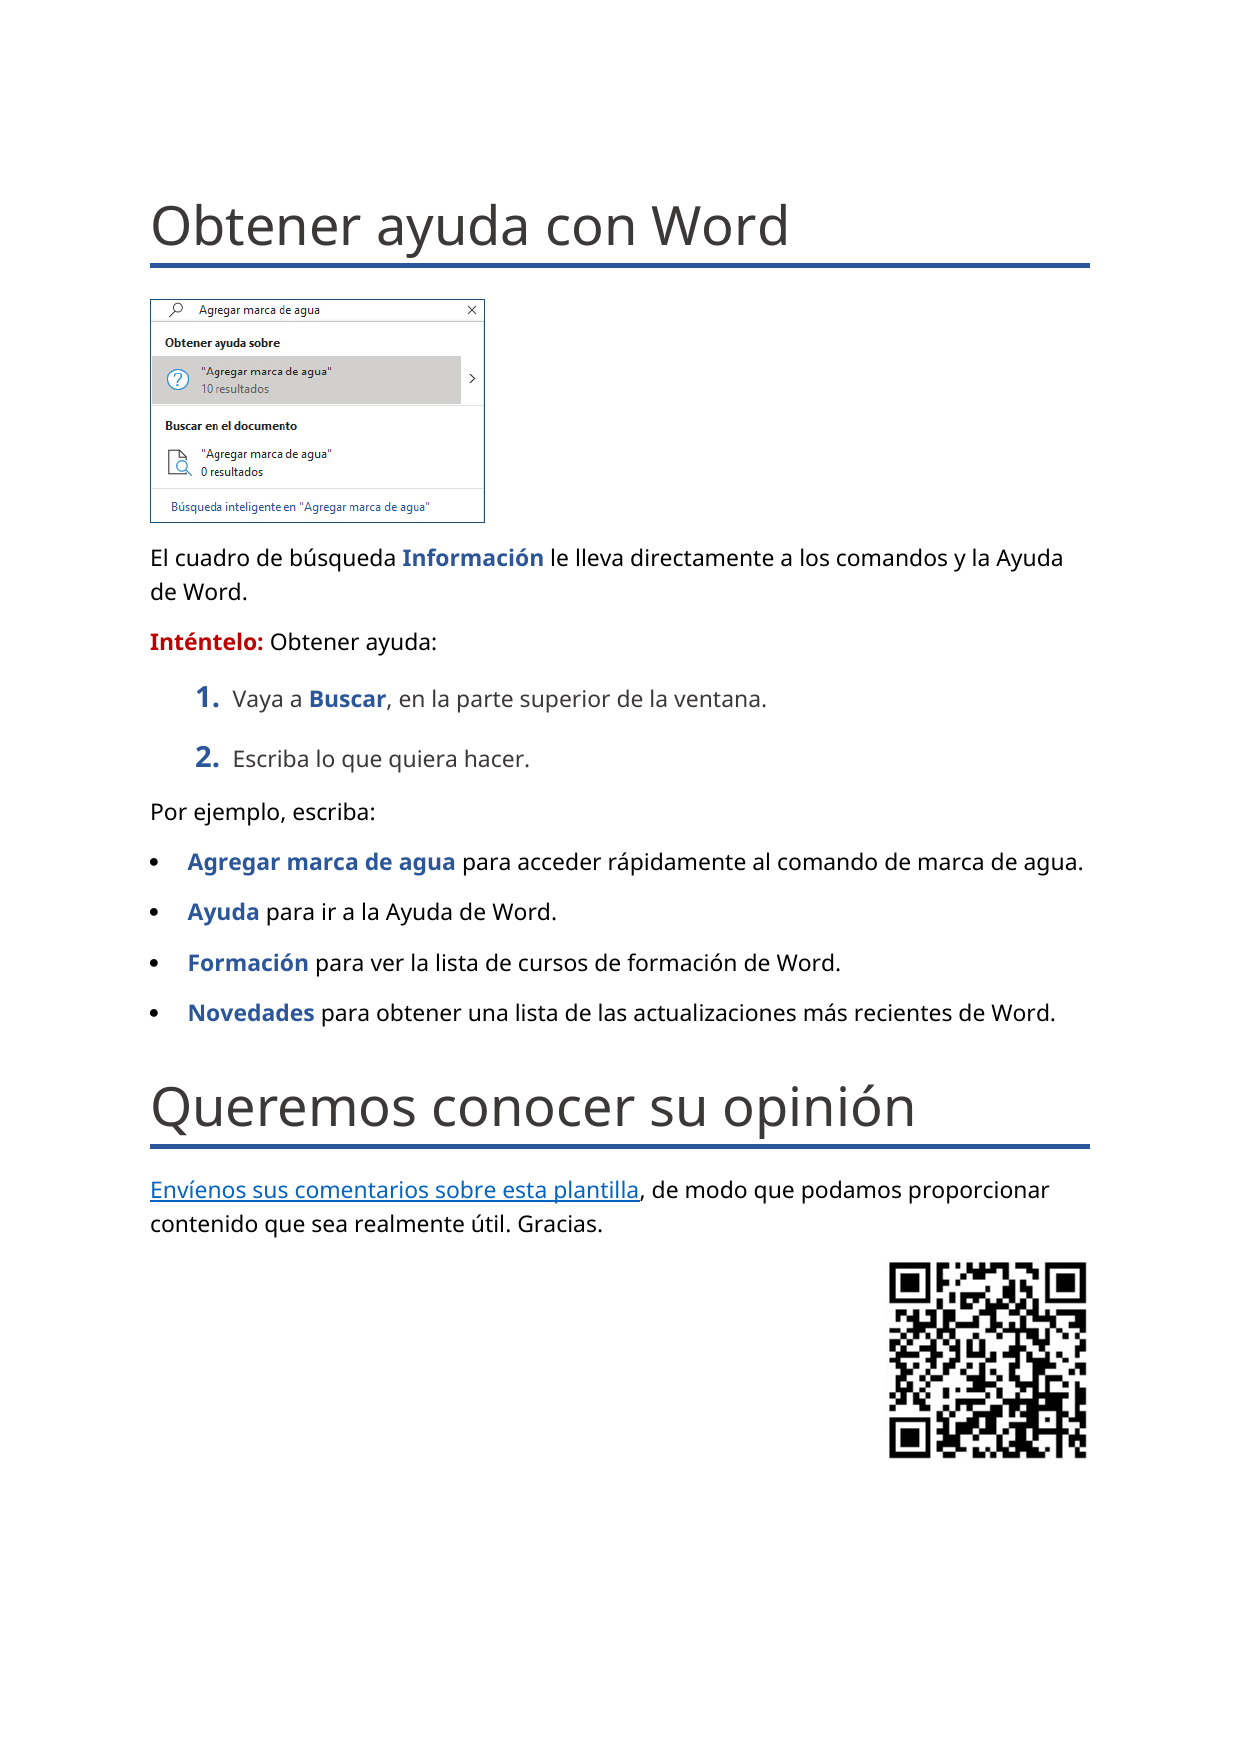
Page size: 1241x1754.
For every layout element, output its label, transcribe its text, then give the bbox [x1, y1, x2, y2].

text El cuadro de búsqueda Información le lleva directamente a los comandos y la Ayuda de Word. [150, 542, 1090, 607]
list Novedades para obtener una lista de las actualizaciones más recientes de Word. [150, 997, 1090, 1028]
subtitle Queremos conocer su opinión [150, 1068, 1090, 1144]
list Escriba lo que quiera hacer. [195, 736, 1090, 776]
list Ayuda para ir a la Ayuda de Word. [150, 896, 1090, 928]
picture [151, 300, 484, 522]
text Por ejemplo, escriba: [150, 796, 1090, 827]
text Inténtelo: Obtener ayuda: [150, 626, 1090, 657]
text Obtener ayuda con Word [150, 187, 1090, 263]
picture [885, 1258, 1091, 1463]
list Vaya a Buscar, en la parte superior de la ventana. [195, 677, 1090, 716]
list Formación para ver la lista de cursos de formación de Word. [150, 947, 1090, 978]
list Agregar marca de agua para acceder rápidamente al comando de marca de agua. [150, 846, 1090, 877]
text Envíenos sus comentarios sobre esta plantilla, de modo que podamos proporcionar contenido que sea realmente útil. Gracias. [150, 1174, 1090, 1239]
